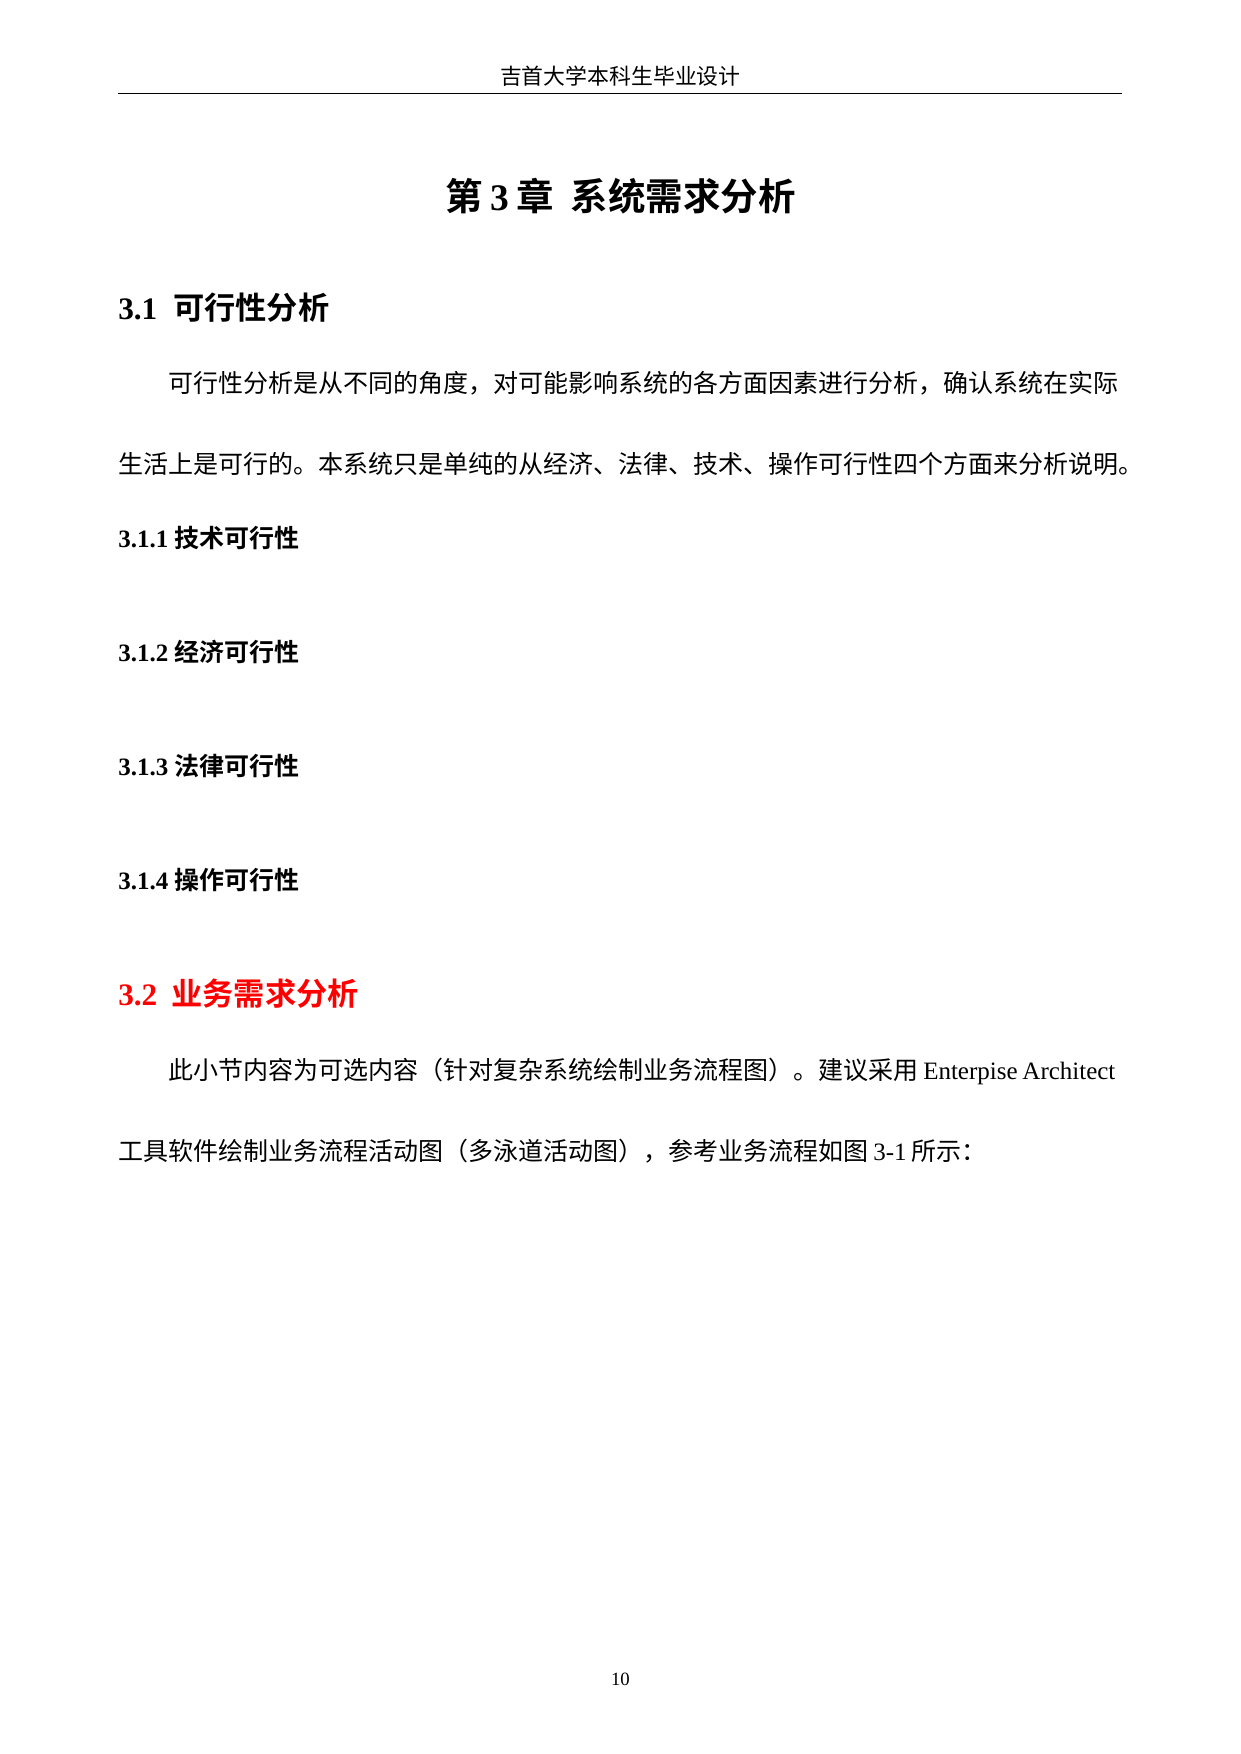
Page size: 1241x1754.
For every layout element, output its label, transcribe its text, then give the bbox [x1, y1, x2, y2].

subtitle 3.2 业务需求分析 [118, 959, 1122, 1024]
subtitle 3.1.4 操作可行性 [118, 846, 1122, 911]
subtitle 3.1.3 法律可行性 [118, 732, 1122, 797]
text 此小节内容为可选内容（针对复杂系统绘制业务流程图）。建议采用Enterpise Architect工具软件绘制业务流程活动图（多泳道活动图），参考业务流程如图3-1所示： [118, 1036, 1122, 1182]
subtitle 3.1.1 技术可行性 [118, 504, 1122, 569]
text 可行性分析是从不同的角度，对可能影响系统的各方面因素进行分析，确认系统在实际生活上是可行的。本系统只是单纯的从经济、法律、技术、操作可行性四个方面来分析说明。 [118, 349, 1122, 496]
subtitle 3.1.2 经济可行性 [118, 618, 1122, 683]
subtitle 3.1 可行性分析 [118, 273, 1122, 338]
subtitle 第3章 系统需求分析 [118, 162, 1122, 227]
